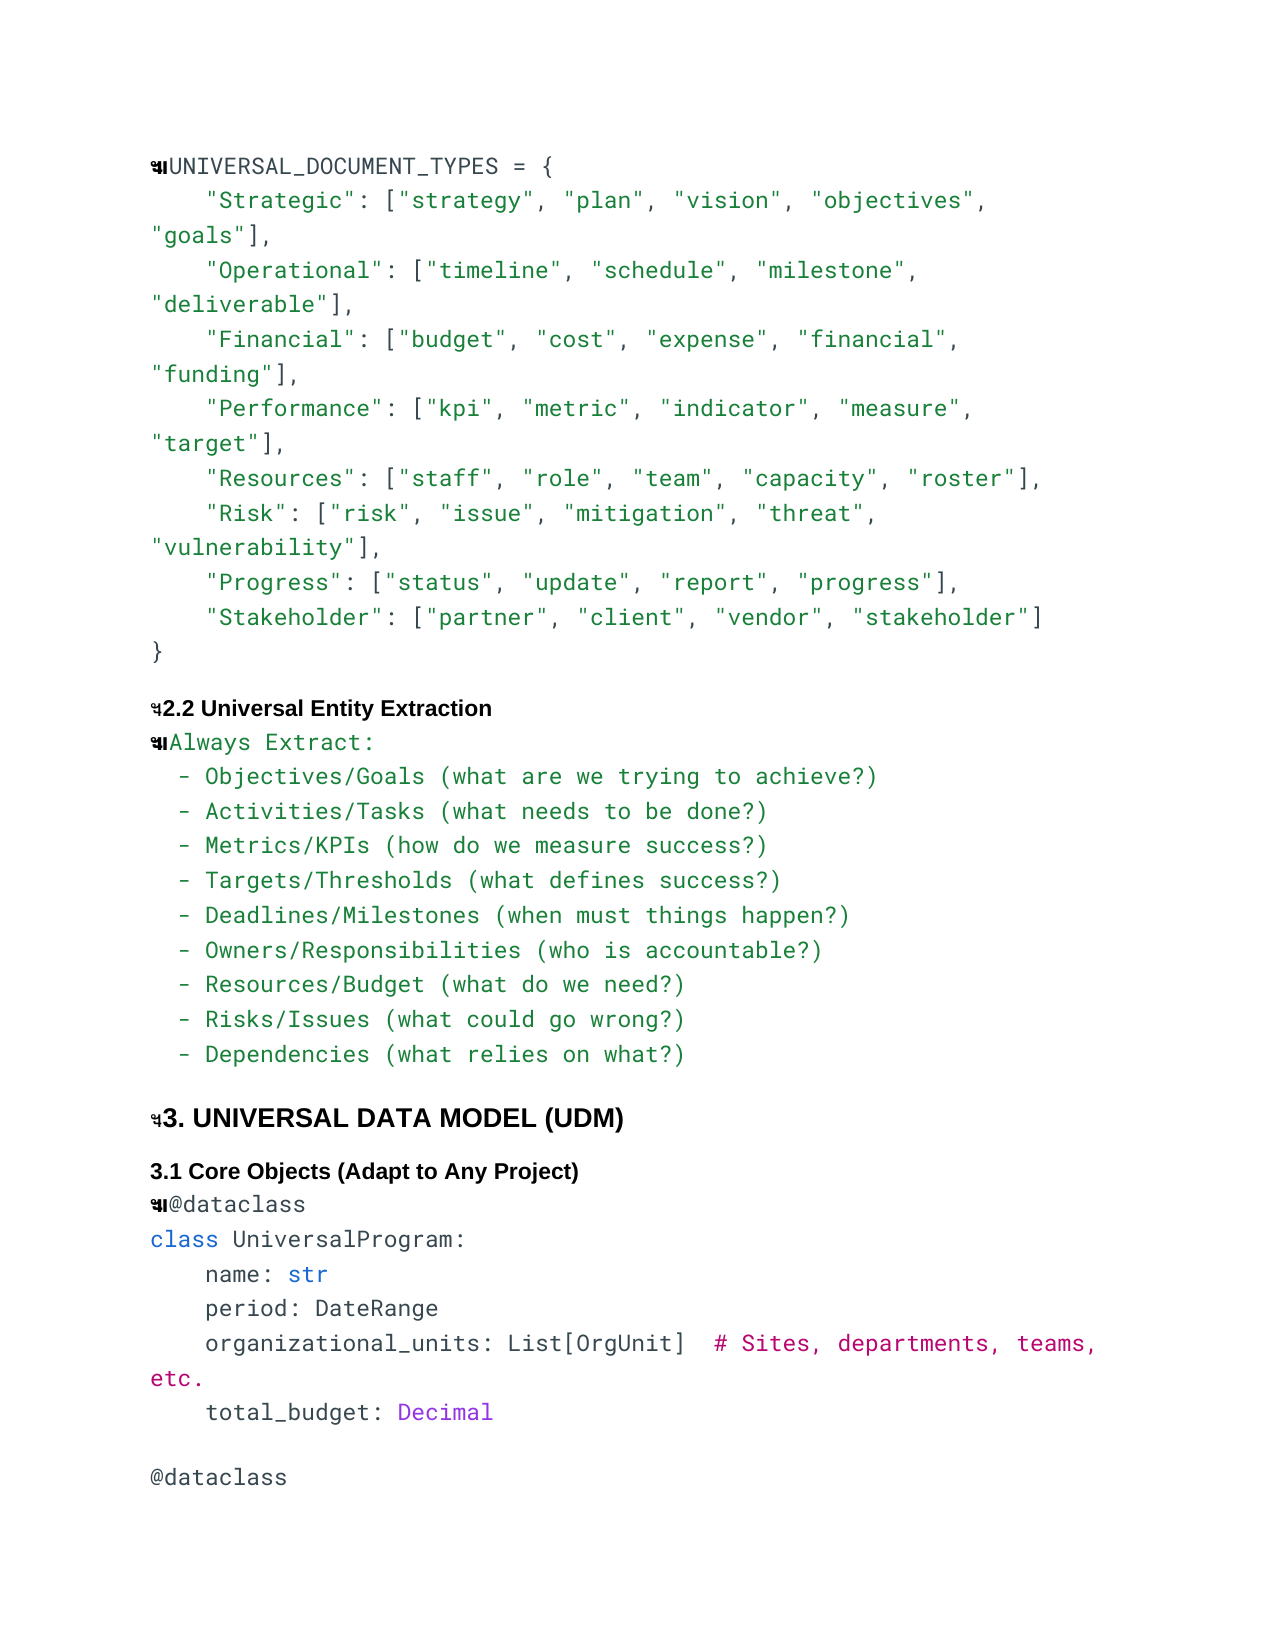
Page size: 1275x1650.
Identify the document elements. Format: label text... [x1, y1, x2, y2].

subtitle 2.2 Universal Entity Extraction [150, 695, 1125, 722]
text "Risk": ["risk", "issue", "mitigation", "threat", "vulnerability"], [150, 497, 1125, 562]
text "Resources": ["staff", "role", "team", "capacity", "roster"], [150, 462, 1125, 492]
text - Objectives/Goals (what are we trying to achieve?) [150, 761, 1125, 791]
subtitle 3. UNIVERSAL DATA MODEL (UDM) [150, 1102, 1125, 1133]
text - Targets/Thresholds (what defines success?) [150, 864, 1125, 895]
text "Progress": ["status", "update", "report", "progress"], [150, 566, 1125, 596]
text @dataclass [150, 1462, 1125, 1492]
text - Metrics/KPIs (how do we measure success?) [150, 830, 1125, 860]
text "Performance": ["kpi", "metric", "indicator", "measure", "target"], [150, 393, 1125, 458]
text "Financial": ["budget", "cost", "expense", "financial", "funding"], [150, 323, 1125, 388]
text "Stakeholder": ["partner", "client", "vendor", "stakeholder"] [150, 601, 1125, 631]
text - Risks/Issues (what could go wrong?) [150, 1003, 1125, 1033]
text } [150, 636, 1125, 666]
text - Dependencies (what relies on what?) [150, 1038, 1125, 1068]
text Always Extract: [150, 726, 1125, 756]
text period: DateRange [150, 1293, 1125, 1323]
text "Operational": ["timeline", "schedule", "milestone", "deliverable"], [150, 254, 1125, 319]
text UNIVERSAL_DOCUMENT_TYPES = { [150, 150, 1125, 180]
text - Resources/Budget (what do we need?) [150, 969, 1125, 999]
text @dataclass [150, 1189, 1125, 1219]
text total_budget: Decimal [150, 1397, 1125, 1427]
text - Owners/Responsibilities (who is accountable?) [150, 934, 1125, 964]
text - Activities/Tasks (what needs to be done?) [150, 795, 1125, 825]
text - Deadlines/Milestones (when must things happen?) [150, 899, 1125, 929]
subtitle 3.1 Core Objects (Adapt to Any Project) [150, 1158, 1125, 1184]
text class UniversalProgram: [150, 1223, 1125, 1253]
text organizational_units: List[OrgUnit] # Sites, departments, teams, etc. [150, 1327, 1125, 1392]
text "Strategic": ["strategy", "plan", "vision", "objectives", "goals"], [150, 185, 1125, 249]
text name: str [150, 1258, 1125, 1288]
